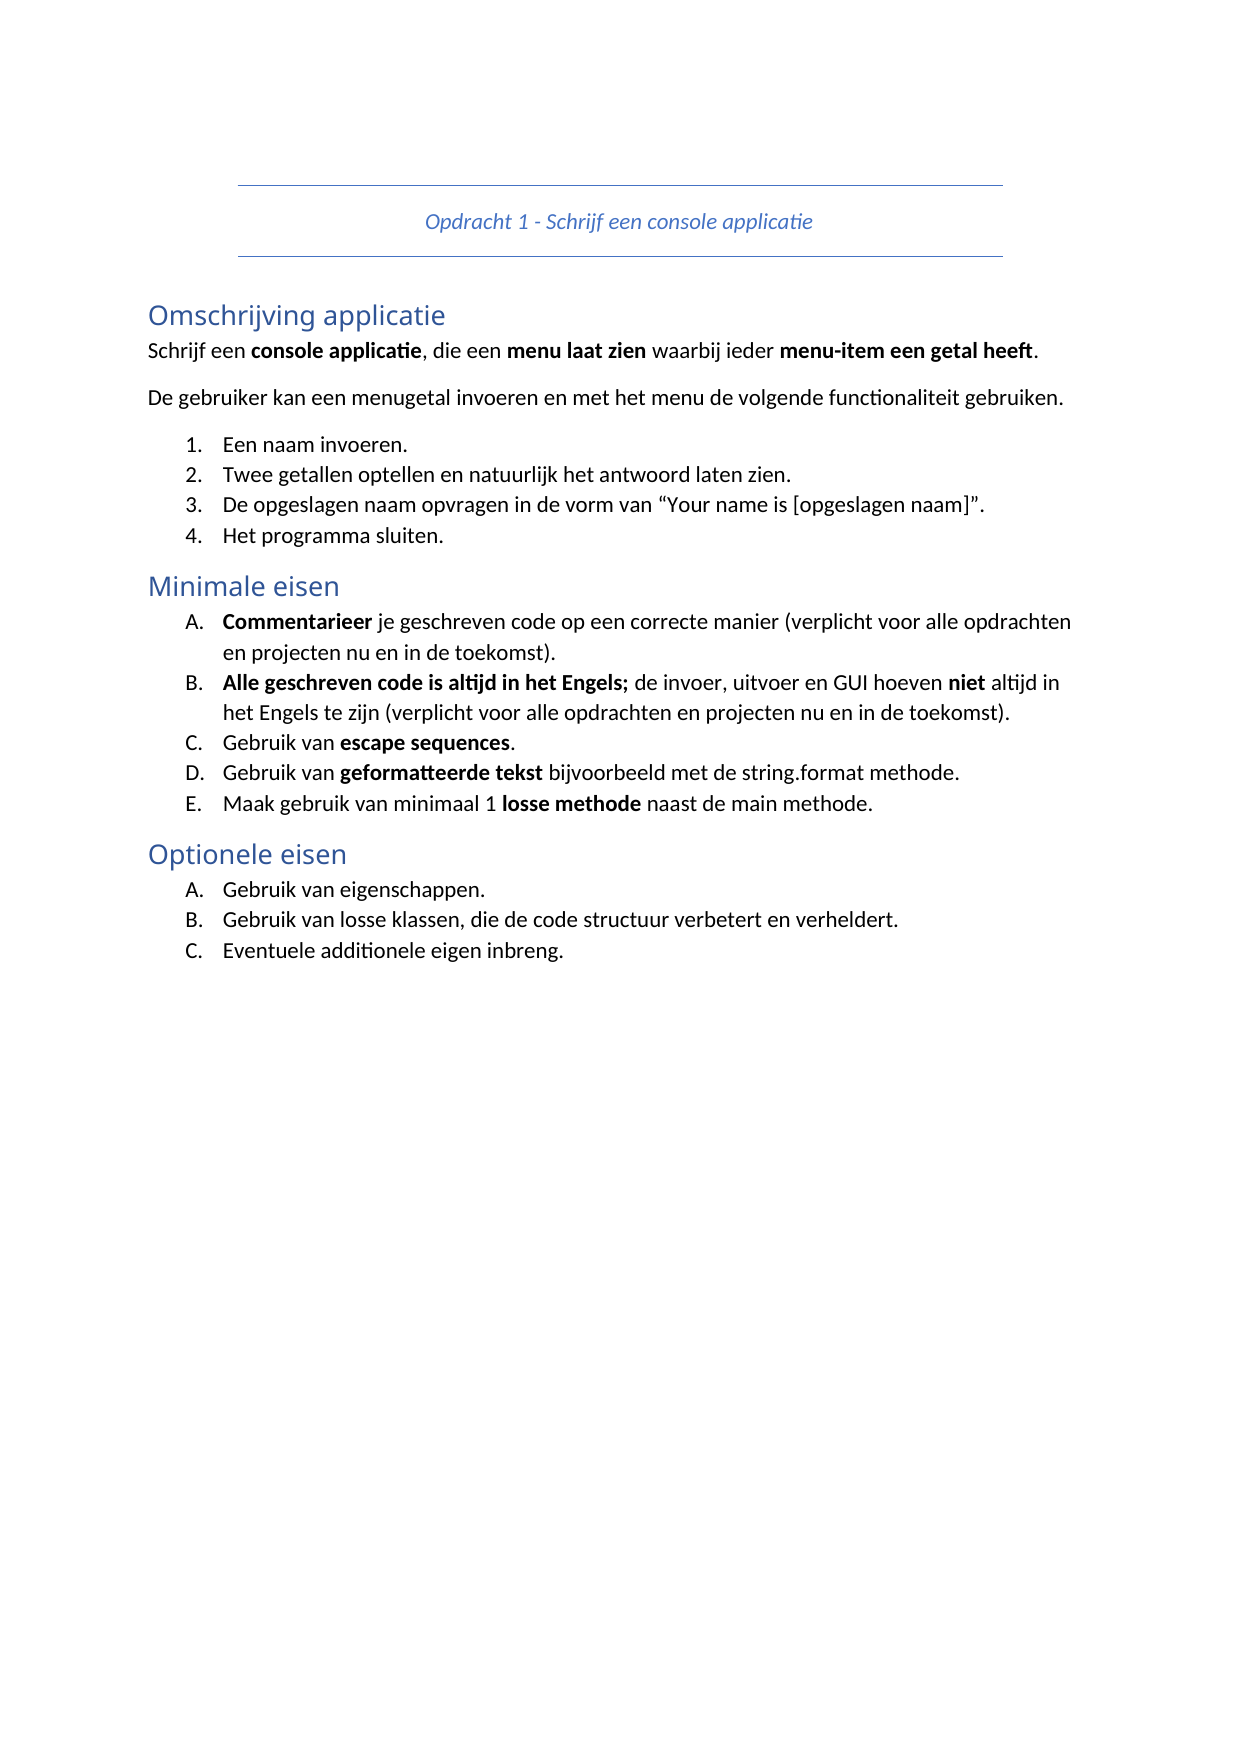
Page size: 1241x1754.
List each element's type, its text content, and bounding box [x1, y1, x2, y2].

list Alle geschreven code is altijd in het Engels; de invoer, uitvoer en GUI hoeven niet altijd in het Engels te zijn (verplicht voor alle opdrachten en projecten nu en in de toekomst). [185, 668, 1093, 726]
subtitle Optionele eisen [148, 836, 1093, 872]
list Gebruik van eigenschappen. [185, 875, 1093, 903]
list Een naam invoeren. [185, 430, 1093, 458]
subtitle Minimale eisen [148, 568, 1093, 604]
text Schrijf een console applicatie, die een menu laat zien waarbij ieder menu-item een getal heeft. [148, 336, 1093, 364]
list Eventuele additionele eigen inbreng. [185, 936, 1093, 964]
subtitle Omschrijving applicatie [148, 297, 1093, 333]
text De gebruiker kan een menugetal invoeren en met het menu de volgende functionaliteit gebruiken. [148, 383, 1093, 411]
list De opgeslagen naam opvragen in de vorm van “Your name is [opgeslagen naam]”. [185, 491, 1093, 518]
list Maak gebruik van minimaal 1 losse methode naast de main methode. [185, 789, 1093, 817]
list Commentarieer je geschreven code op een correcte manier (verplicht voor alle opdrachten en projecten nu en in de toekomst). [185, 607, 1093, 666]
text Opdracht 1 - Schrijf een console applicatie [238, 186, 1003, 256]
list Gebruik van geformatteerde tekst bijvoorbeeld met de string.format methode. [185, 758, 1093, 786]
list Gebruik van losse klassen, die de code structuur verbetert en verheldert. [185, 906, 1093, 933]
list Twee getallen optellen en natuurlijk het antwoord laten zien. [185, 460, 1093, 488]
list Gebruik van escape sequences. [185, 728, 1093, 756]
list Het programma sluiten. [185, 521, 1093, 549]
